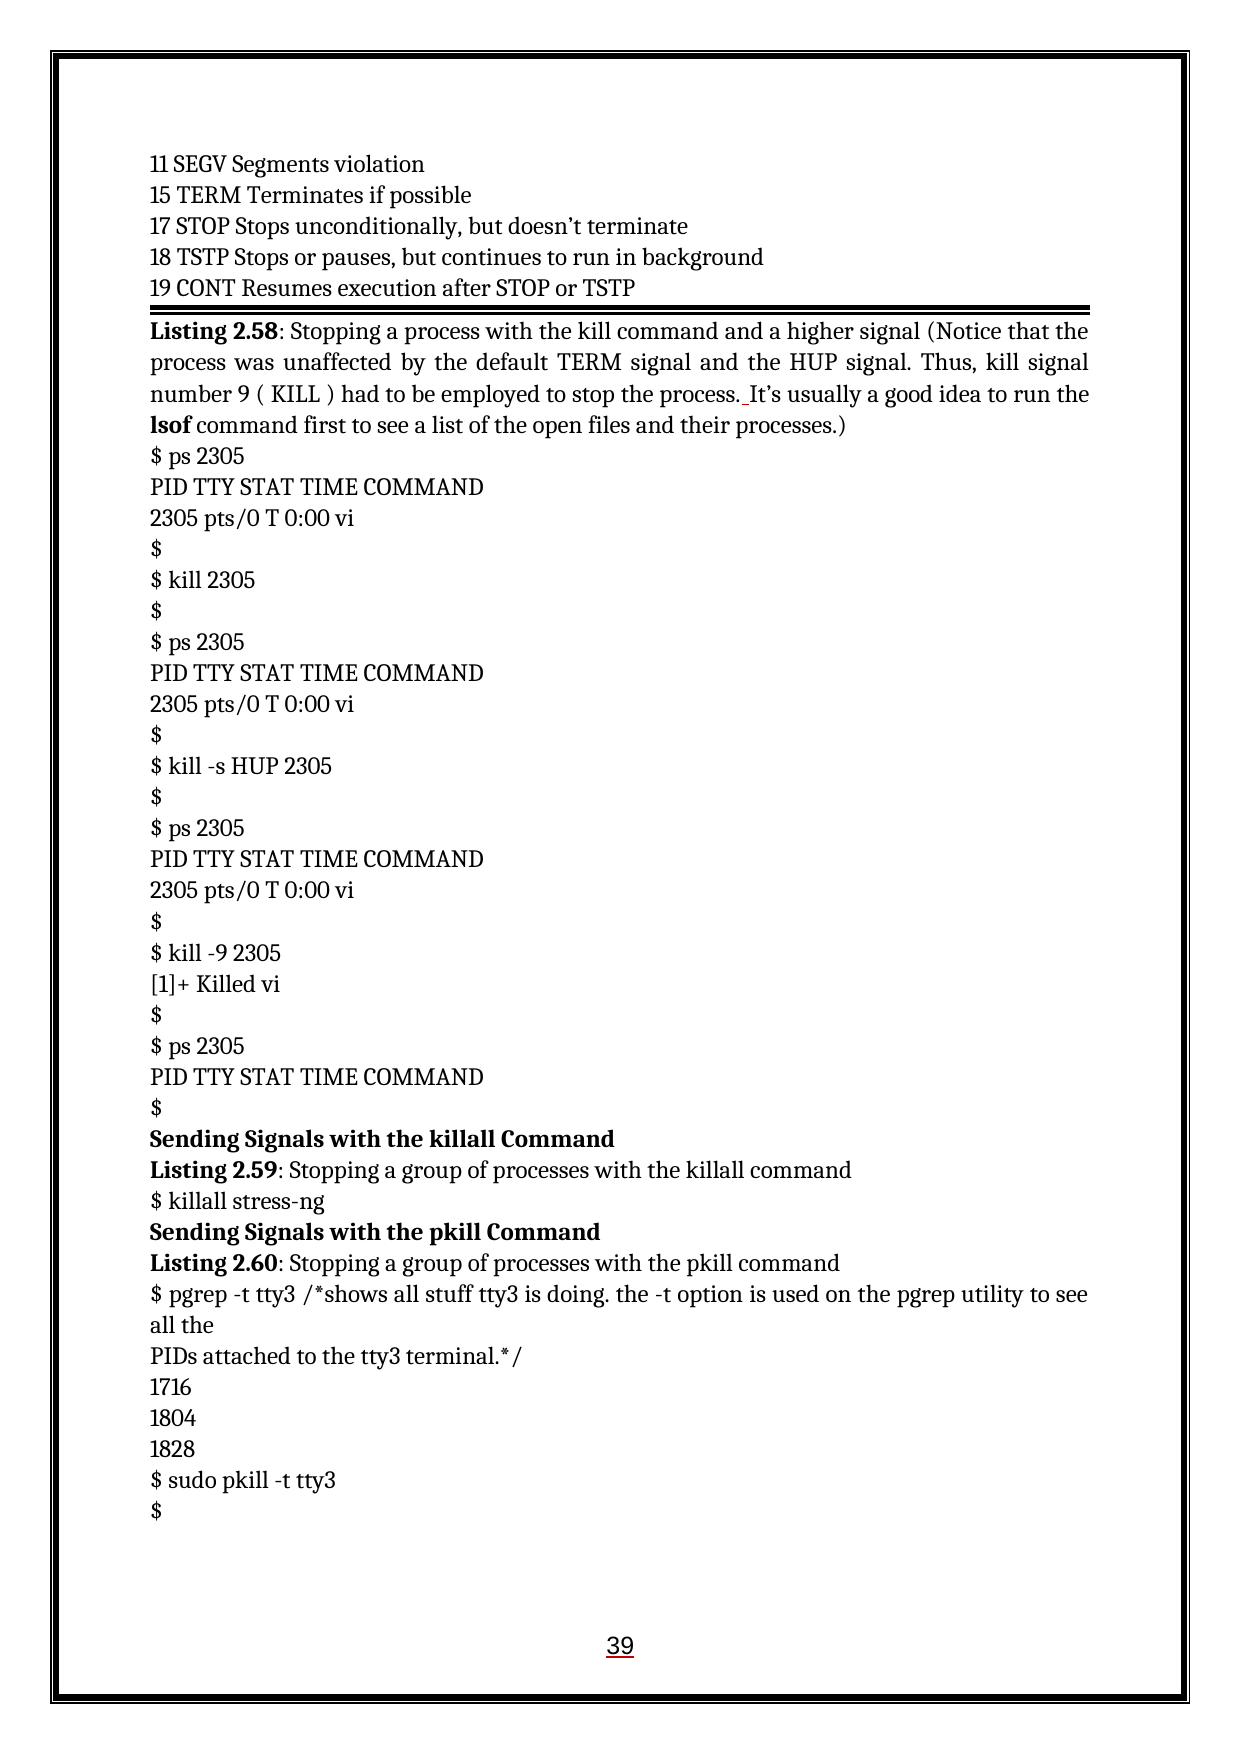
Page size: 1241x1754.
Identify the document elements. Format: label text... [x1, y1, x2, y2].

text $ killall stress-ng [150, 1187, 1090, 1216]
text $ kill -9 2305 [150, 938, 1090, 967]
text $ ps 2305 [150, 1032, 1090, 1060]
text PID TTY STAT TIME COMMAND [150, 659, 1090, 688]
text Listing 2.58: Stopping a process with the kill command and a higher signal (Notice that the process was unaffected by the default TERM signal and the HUP signal. Thus, kill signal number 9 ( KILL ) had to be employed to stop the process. It’s usually a good idea to run the lsof command first to see a list of the open files and their processes.) [150, 317, 1090, 439]
text 17 STOP Stops unconditionally, but doesn’t terminate [150, 212, 1090, 241]
text $ kill 2305 [150, 566, 1090, 595]
text $ ps 2305 [150, 628, 1090, 657]
text $ [150, 535, 1090, 564]
text 2305 pts/0 T 0:00 vi [150, 690, 1090, 719]
text Listing 2.59: Stopping a group of processes with the killall command [150, 1156, 1090, 1184]
text Sending Signals with the pkill Command [150, 1218, 1090, 1247]
text 11 SEGV Segments violation [150, 150, 1090, 179]
text $ [150, 1497, 1090, 1526]
text Listing 2.60: Stopping a group of processes with the pkill command [150, 1249, 1090, 1278]
text PID TTY STAT TIME COMMAND [150, 473, 1090, 502]
text $ [150, 1001, 1090, 1029]
text 2305 pts/0 T 0:00 vi [150, 876, 1090, 905]
text 1716 [150, 1373, 1090, 1402]
text $ ps 2305 [150, 814, 1090, 843]
text $ sudo pkill -t tty3 [150, 1466, 1090, 1495]
text $ [150, 907, 1090, 936]
text 1804 [150, 1404, 1090, 1433]
text PIDs attached to the tty3 terminal.*/ [150, 1342, 1090, 1371]
text 18 TSTP Stops or pauses, but continues to run in background [150, 243, 1090, 272]
text $ [150, 597, 1090, 626]
text Sending Signals with the killall Command [150, 1125, 1090, 1153]
text 19 CONT Resumes execution after STOP or TSTP [150, 274, 1090, 305]
text 15 TERM Terminates if possible [150, 181, 1090, 210]
text 1828 [150, 1435, 1090, 1464]
text $ [150, 1094, 1090, 1122]
text $ ps 2305 [150, 442, 1090, 471]
text $ pgrep -t tty3 /*shows all stuff tty3 is doing. the -t option is used on the pgrep utility to see all the [150, 1280, 1090, 1340]
text PID TTY STAT TIME COMMAND [150, 845, 1090, 874]
text $ [150, 783, 1090, 812]
text [1]+ Killed vi [150, 969, 1090, 998]
text $ kill -s HUP 2305 [150, 752, 1090, 781]
text 2305 pts/0 T 0:00 vi [150, 504, 1090, 533]
text PID TTY STAT TIME COMMAND [150, 1063, 1090, 1091]
text $ [150, 721, 1090, 750]
